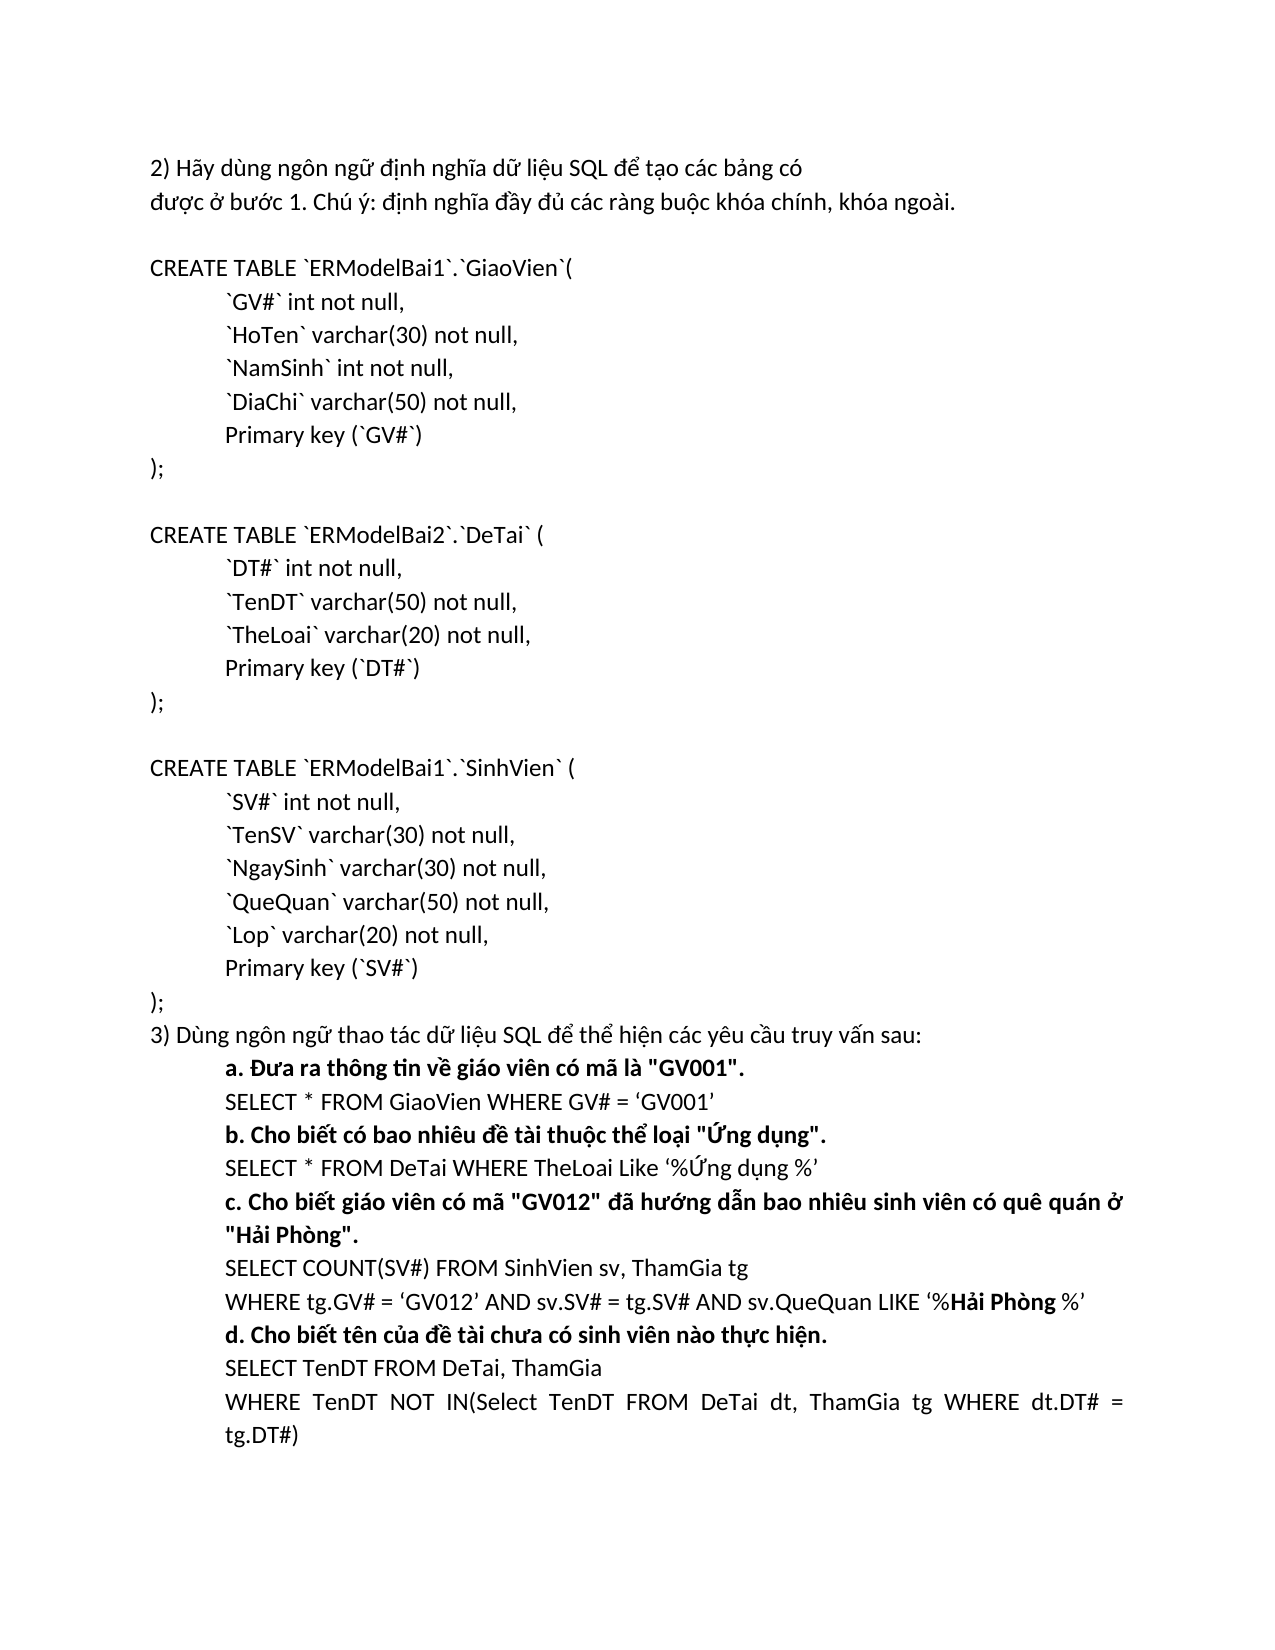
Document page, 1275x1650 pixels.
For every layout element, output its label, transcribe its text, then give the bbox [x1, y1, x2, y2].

text Primary key (`DT#`) [150, 650, 1125, 683]
text CREATE TABLE `ERModelBai1`.`GiaoVien`( [150, 250, 1125, 283]
text `TenSV` varchar(30) not null, [150, 817, 1125, 850]
text c. Cho biết giáo viên có mã "GV012" đã hướng dẫn bao nhiêu sinh viên có quê quán ở "Hải Phòng". [225, 1183, 1125, 1250]
text WHERE tg.GV# = ‘GV012’ AND sv.SV# = tg.SV# AND sv.QueQuan LIKE ‘%Hải Phòng %’ [225, 1283, 1125, 1317]
text `NgaySinh` varchar(30) not null, [150, 850, 1125, 883]
text Primary key (`SV#`) [150, 950, 1125, 983]
text `DiaChi` varchar(50) not null, [150, 383, 1125, 417]
text SELECT * FROM DeTai WHERE TheLoai Like ‘%Ứng dụng %’ [225, 1150, 1125, 1183]
text CREATE TABLE `ERModelBai2`.`DeTai` ( [150, 517, 1125, 550]
text a. Đưa ra thông tin về giáo viên có mã là "GV001". [225, 1050, 1125, 1083]
text ); [150, 683, 1125, 717]
text `TenDT` varchar(50) not null, [150, 583, 1125, 617]
text ); [150, 983, 1125, 1017]
text WHERE TenDT NOT IN(Select TenDT FROM DeTai dt, ThamGia tg WHERE dt.DT# = tg.DT#) [225, 1383, 1125, 1450]
text `NamSinh` int not null, [150, 350, 1125, 383]
text d. Cho biết tên của đề tài chưa có sinh viên nào thực hiện. [225, 1317, 1125, 1350]
text `QueQuan` varchar(50) not null, [150, 883, 1125, 917]
text `Lop` varchar(20) not null, [150, 917, 1125, 950]
text b. Cho biết có bao nhiêu đề tài thuộc thể loại "Ứng dụng". [225, 1117, 1125, 1150]
text `GV#` int not null, [150, 283, 1125, 317]
text ); [150, 450, 1125, 483]
text Primary key (`GV#`) [150, 417, 1125, 450]
text CREATE TABLE `ERModelBai1`.`SinhVien` ( [150, 750, 1125, 783]
text 2) Hãy dùng ngôn ngữ định nghĩa dữ liệu SQL để tạo các bảng có [150, 150, 1125, 183]
text `DT#` int not null, [150, 550, 1125, 583]
text SELECT * FROM GiaoVien WHERE GV# = ‘GV001’ [225, 1083, 1125, 1117]
text `HoTen` varchar(30) not null, [150, 317, 1125, 350]
text `SV#` int not null, [150, 783, 1125, 817]
text được ở bước 1. Chú ý: định nghĩa đầy đủ các ràng buộc khóa chính, khóa ngoài. [150, 183, 1125, 217]
text SELECT COUNT(SV#) FROM SinhVien sv, ThamGia tg [225, 1250, 1125, 1283]
text 3) Dùng ngôn ngữ thao tác dữ liệu SQL để thể hiện các yêu cầu truy vấn sau: [150, 1017, 1125, 1050]
text SELECT TenDT FROM DeTai, ThamGia [225, 1350, 1125, 1383]
text `TheLoai` varchar(20) not null, [150, 617, 1125, 650]
